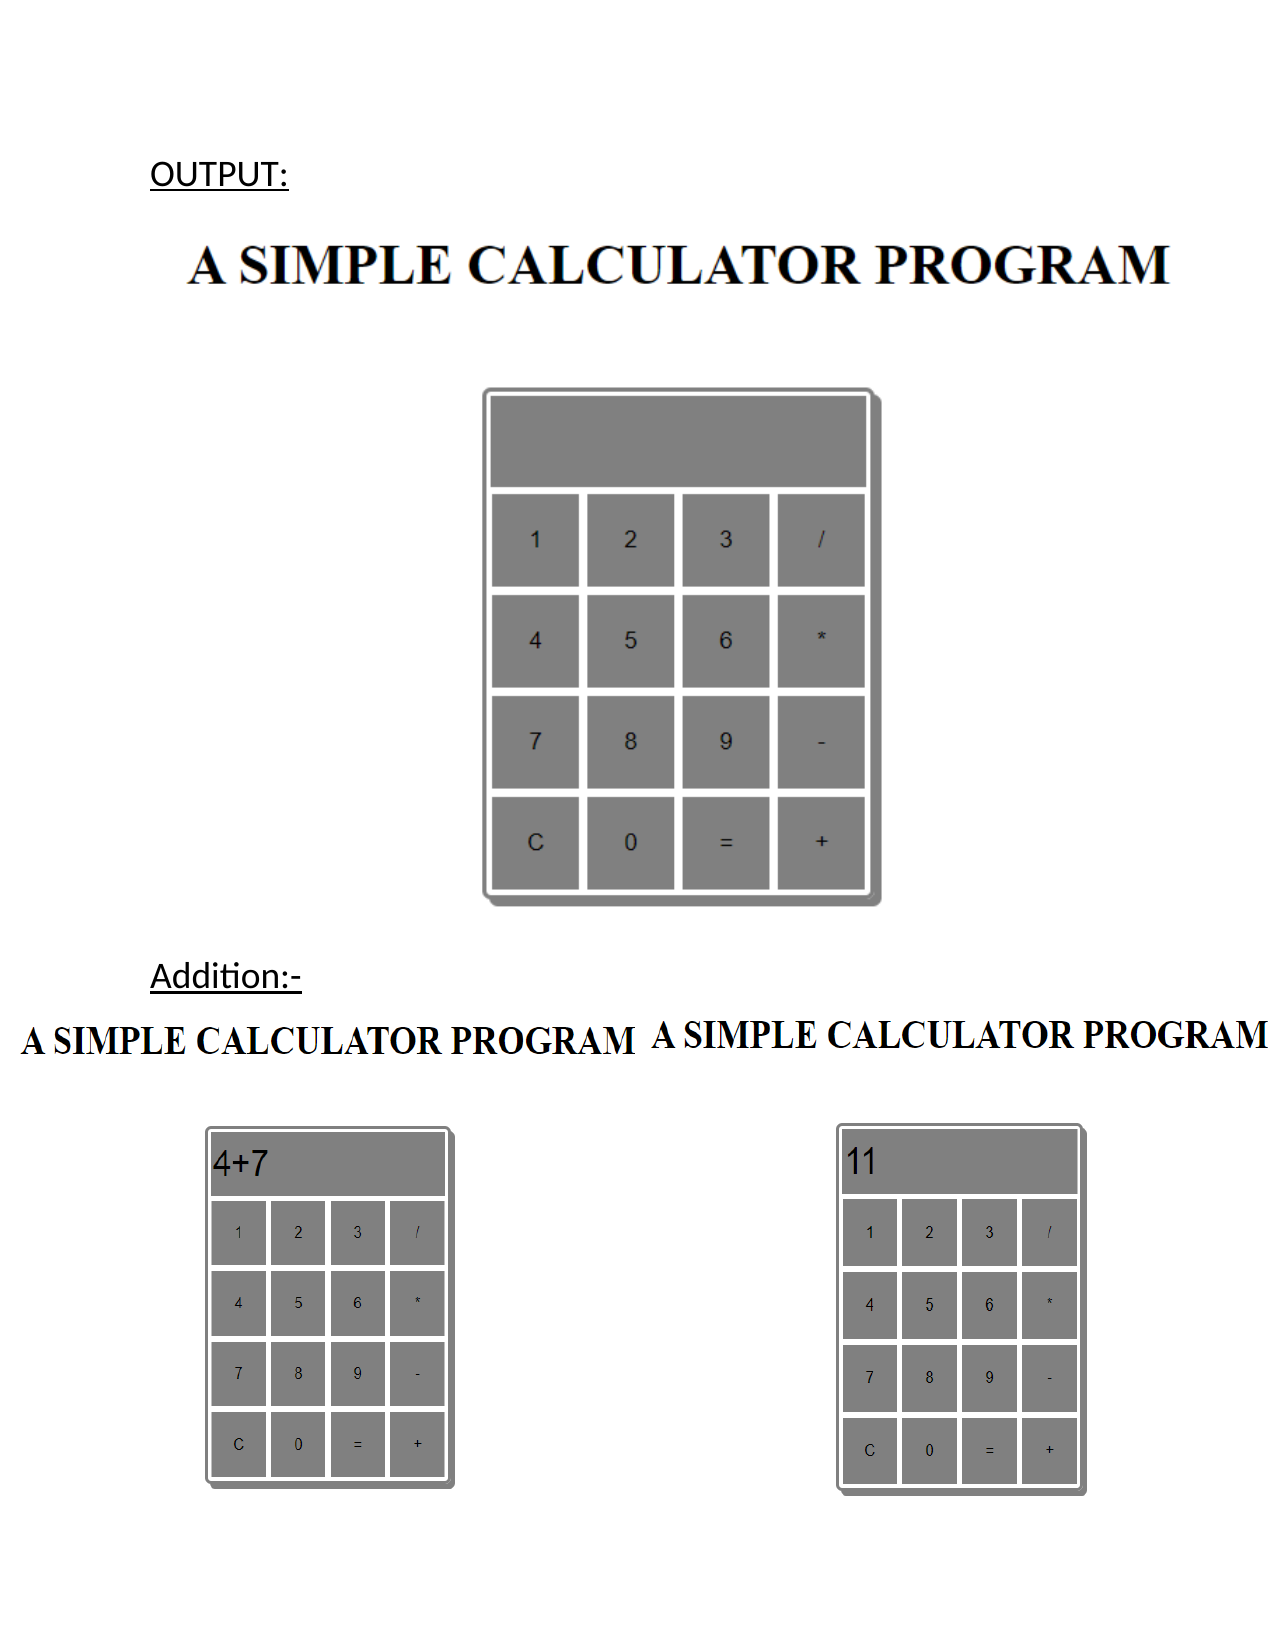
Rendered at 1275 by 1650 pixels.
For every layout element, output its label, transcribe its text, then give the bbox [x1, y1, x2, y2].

picture [156, 204, 1197, 929]
picture [638, 1016, 1275, 1505]
text OUTPUT: [150, 150, 1125, 196]
picture [13, 1010, 635, 1505]
